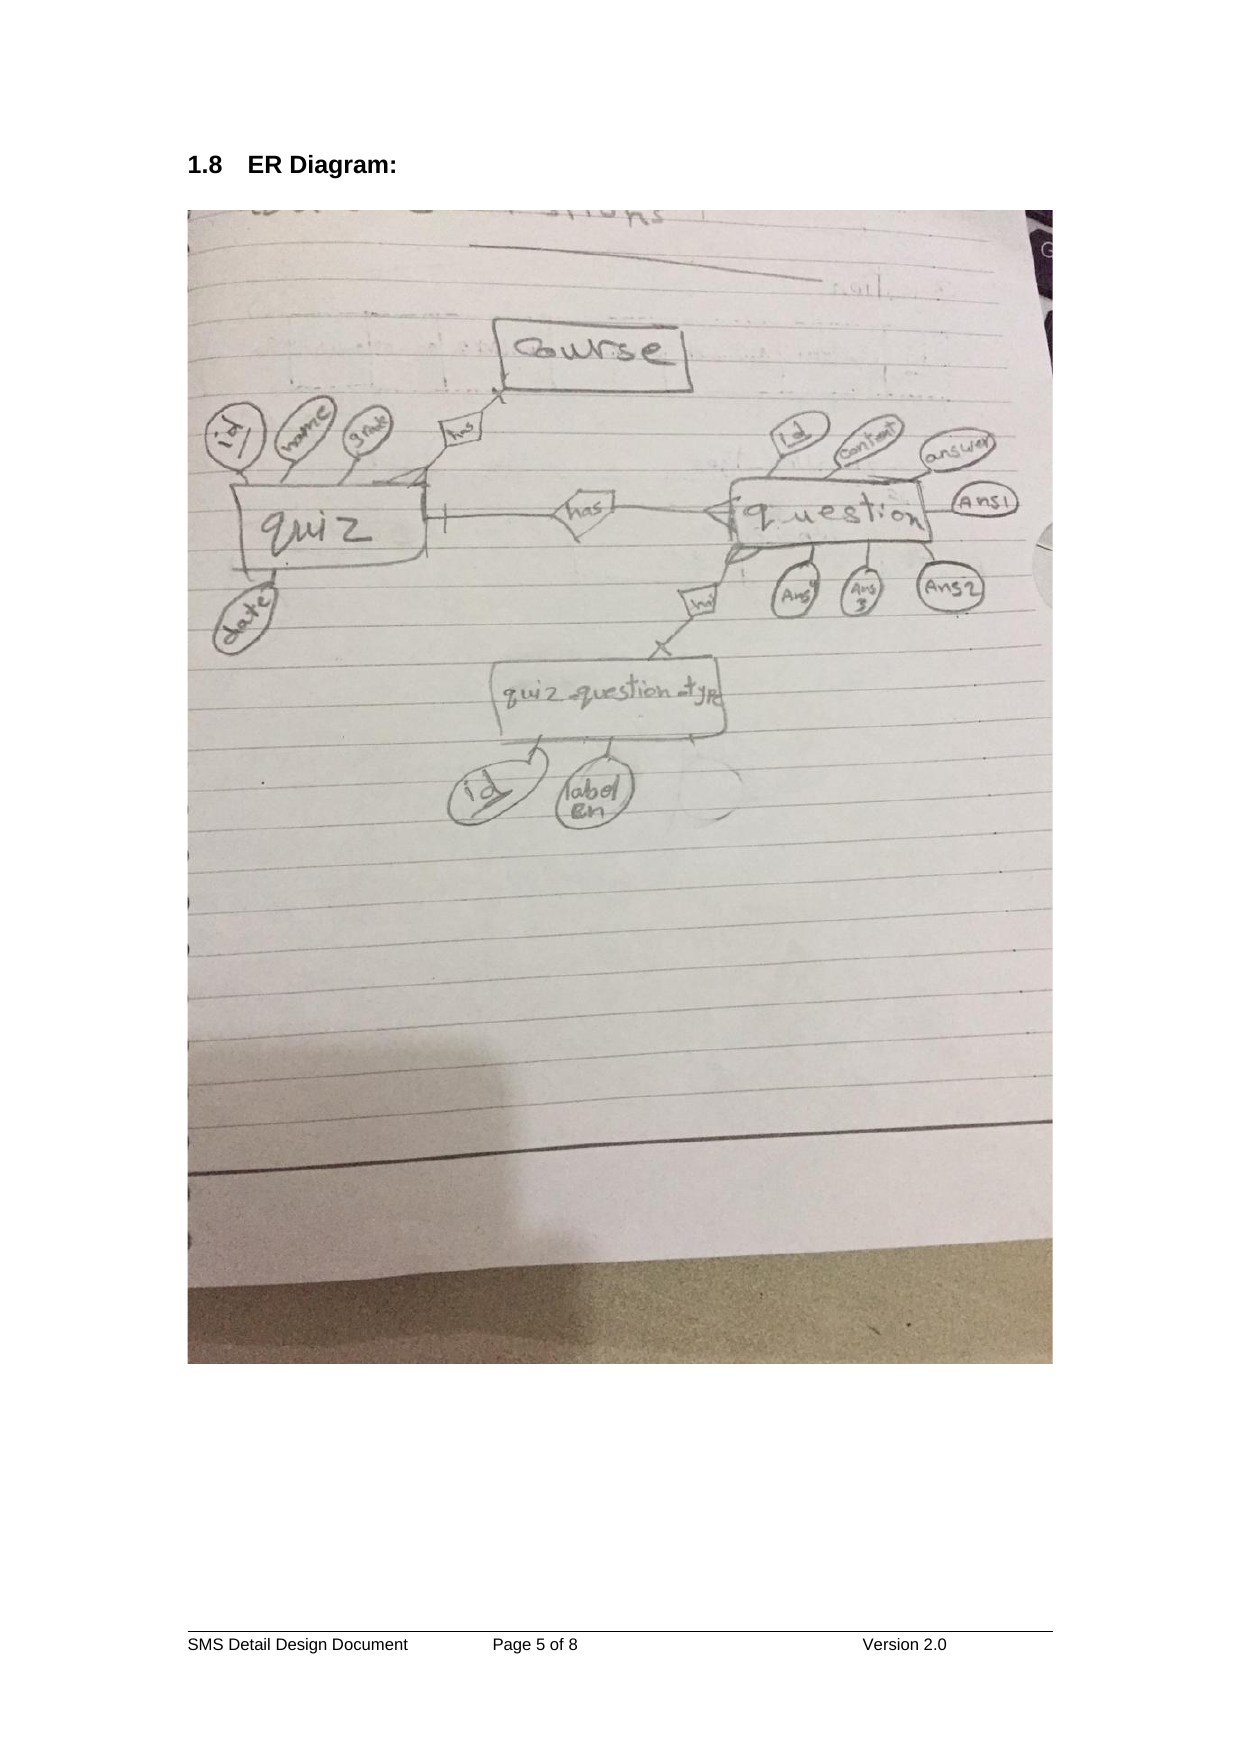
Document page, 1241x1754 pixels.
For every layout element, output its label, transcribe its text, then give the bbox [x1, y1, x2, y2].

picture [187, 210, 1053, 1364]
subtitle ER Diagram: [187, 150, 1053, 179]
